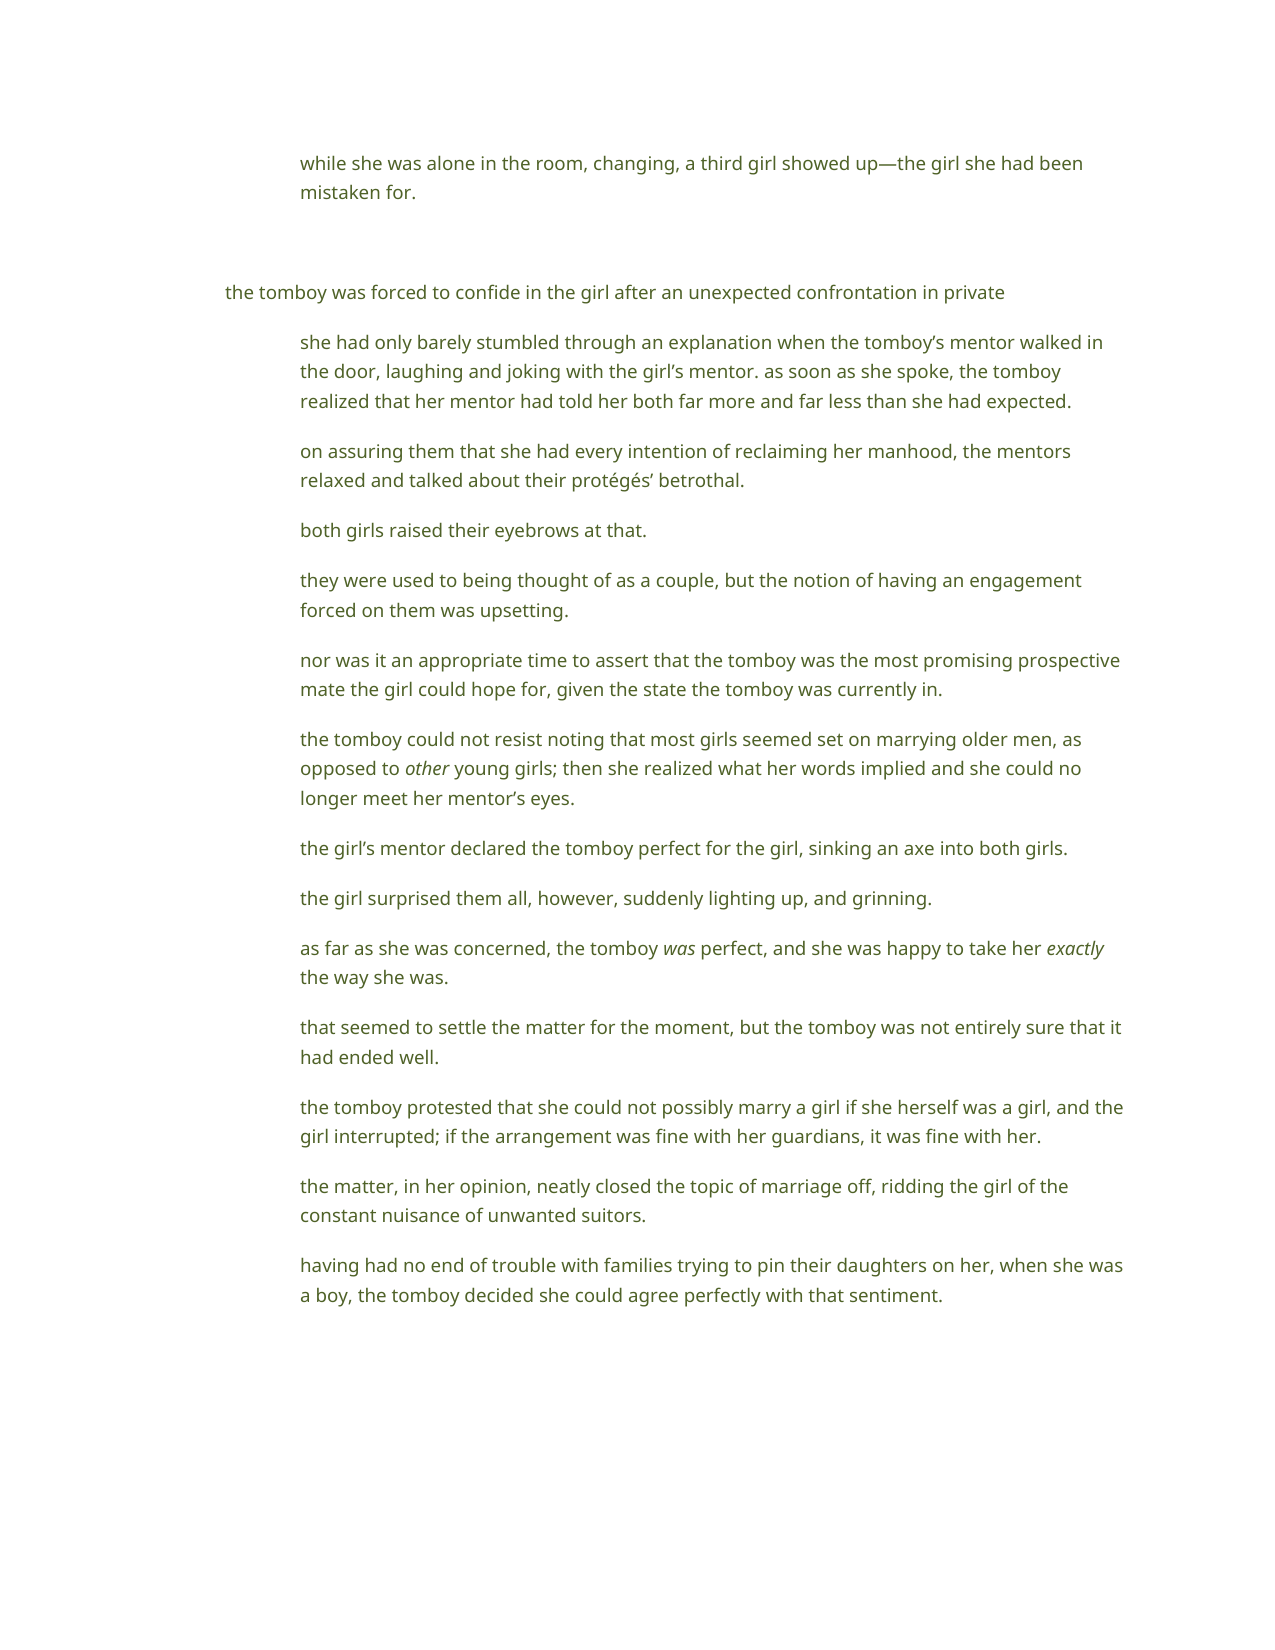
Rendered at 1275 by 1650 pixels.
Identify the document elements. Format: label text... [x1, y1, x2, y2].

text she had only barely stumbled through an explanation when the tomboy’s mentor walked in the door, laughing and joking with the girl’s mentor. as soon as she spoke, the tomboy realized that her mentor had told her both far more and far less than she had expected. [300, 329, 1125, 414]
text the tomboy protested that she could not possibly marry a girl if she herself was a girl, and the girl interrupted; if the arrangement was fine with her guardians, it was fine with her. [300, 1094, 1125, 1149]
text the matter, in her opinion, neatly closed the topic of marriage off, ridding the girl of the constant nuisance of unwanted suitors. [300, 1173, 1125, 1228]
text the girl’s mentor declared the tomboy perfect for the girl, sinking an axe into both girls. [300, 835, 1125, 861]
text on assuring them that she had every intention of reclaiming her manhood, the mentors relaxed and talked about their protégés’ betrothal. [300, 438, 1125, 493]
text the tomboy could not resist noting that most girls seemed set on marrying older men, as opposed to other young girls; then she realized what her words implied and she could no longer meet her mentor’s eyes. [300, 726, 1125, 811]
text having had no end of trouble with families trying to pin their daughters on her, when she was a boy, the tomboy decided she could agree perfectly with that sentiment. [300, 1253, 1125, 1308]
text while she was alone in the room, changing, a third girl showed up—the girl she had been mistaken for. [300, 150, 1125, 205]
text the girl surprised them all, however, suddenly lighting up, and grinning. [300, 885, 1125, 911]
text they were used to being thought of as a couple, but the notion of having an engagement forced on them was upsetting. [300, 568, 1125, 622]
text both girls raised their eyebrows at that. [300, 518, 1125, 543]
text the tomboy was forced to confide in the girl after an unexpected confrontation in private [225, 279, 1125, 305]
text nor was it an appropriate time to assert that the tomboy was the most promising prospective mate the girl could hope for, given the state the tomboy was currently in. [300, 647, 1125, 702]
text as far as she was concerned, the tomboy was perfect, and she was happy to take her exactly the way she was. [300, 935, 1125, 990]
text that seemed to settle the matter for the moment, but the tomboy was not entirely sure that it had ended well. [300, 1015, 1125, 1069]
